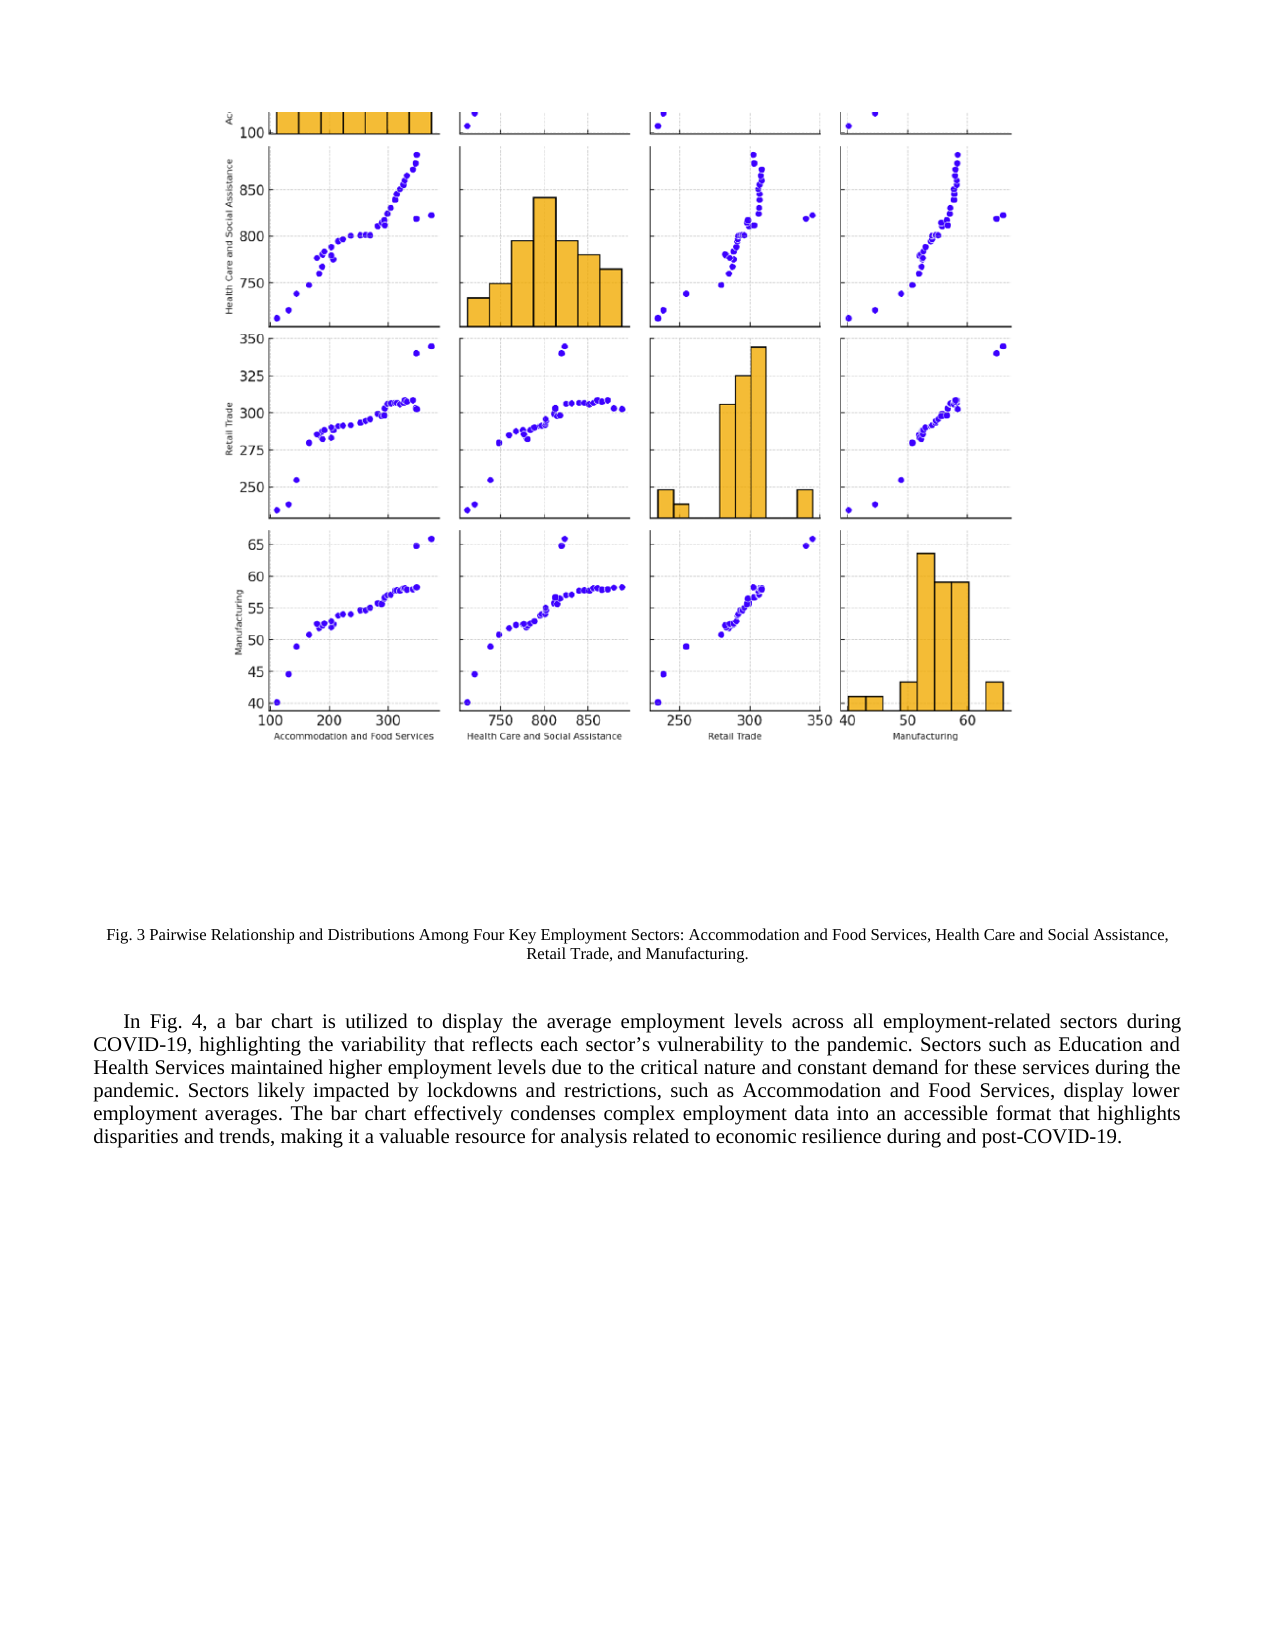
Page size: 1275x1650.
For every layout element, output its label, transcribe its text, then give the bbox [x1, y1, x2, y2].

text Fig. 3 Pairwise Relationship and Distributions Among Four Key Employment Sectors: Accommodation and Food Services, Health Care and Social Assistance, Retail Trade, and Manufacturing. [93, 926, 1182, 963]
text In Fig. 4, a bar chart is utilized to display the average employment levels across all employment-related sectors during COVID-19, highlighting the variability that reflects each sector’s vulnerability to the pandemic. Sectors such as Education and Health Services maintained higher employment levels due to the critical nature and constant demand for these services during the pandemic. Sectors likely impacted by lockdowns and restrictions, such as Accommodation and Food Services, display lower employment averages. The bar chart effectively condenses complex employment data into an accessible format that highlights disparities and trends, making it a valuable resource for analysis related to economic resilience during and post-COVID-19. [93, 1011, 1182, 1148]
picture [207, 112, 1068, 754]
